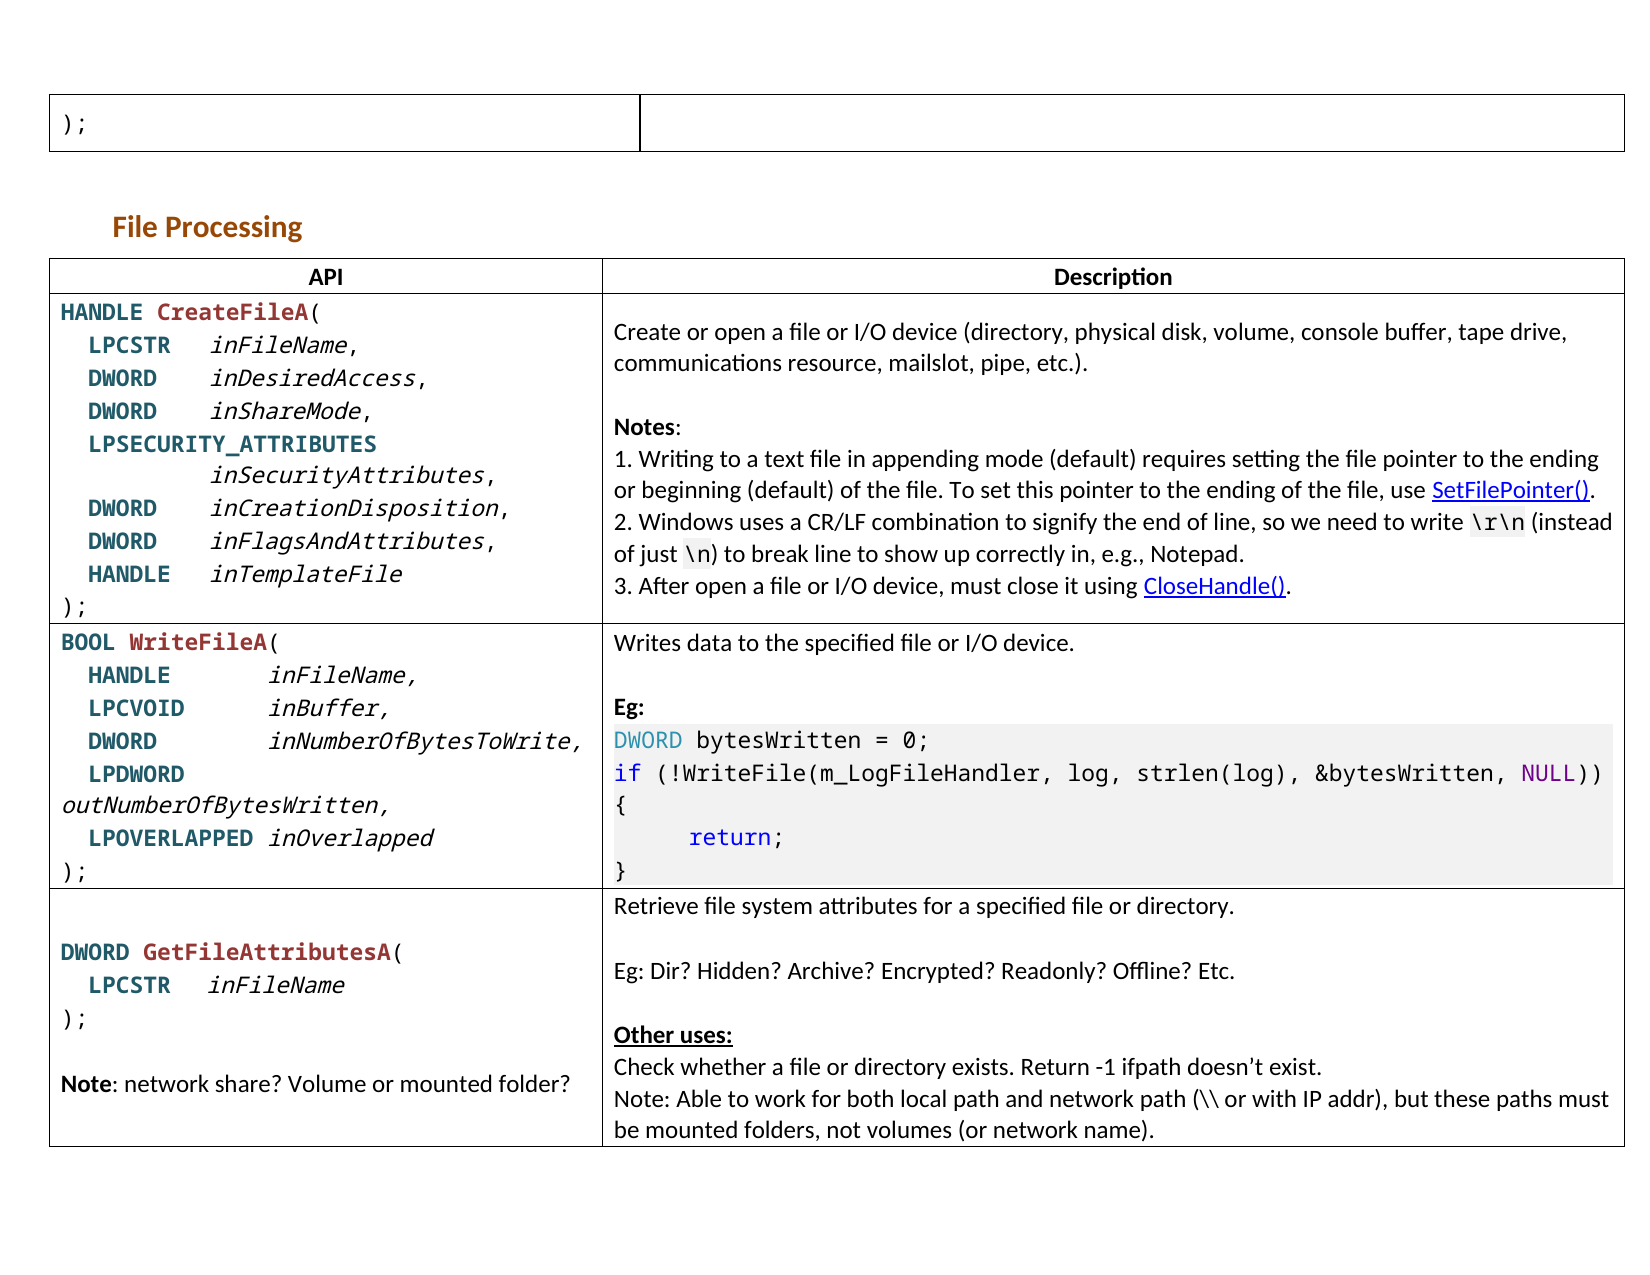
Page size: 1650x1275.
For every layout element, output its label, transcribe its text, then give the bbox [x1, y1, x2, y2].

table_cell Writes data to the specified file or I/O device. Eg: DWORD bytesWritten = 0; if (!WriteFile(m_LogFileHandler, log, strlen(log), &bytesWritten, NULL)) { return; } [603, 624, 1624, 888]
table_cell BOOL WriteFileA( HANDLE inFileName, LPCVOID inBuffer, DWORD inNumberOfBytesToWrite, LPDWORD outNumberOfBytesWritten, LPOVERLAPPED inOverlapped ); [50, 624, 602, 888]
table_cell HANDLE CreateFileA( LPCSTR inFileName, DWORD inDesiredAccess, DWORD inShareMode, LPSECURITY_ATTRIBUTES inSecurityAttributes, DWORD inCreationDisposition, DWORD inFlagsAndAttributes, HANDLE inTemplateFile ); [50, 294, 602, 623]
table_header API [50, 259, 602, 293]
table_header Description [603, 259, 1624, 293]
subtitle File Processing [112, 208, 1537, 246]
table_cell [50, 95, 639, 151]
table_cell DWORD GetFileAttributesA( LPCSTR inFileName ); Note: network share? Volume or mounted folder? [50, 889, 602, 1146]
table_cell Create or open a file or I/O device (directory, physical disk, volume, console buffer, tape drive, communications resource, mailslot, pipe, etc.). Notes: 1. Writing to a text file in appending mode (default) requires setting the file pointer to the ending or beginning (default) of the file. To set this pointer to the ending of the file, use SetFilePointer(). 2. Windows uses a CR/LF combination to signify the end of line, so we need to write \r\n (instead of just \n) to break line to show up correctly in, e.g., Notepad. 3. After open a file or I/O device, must close it using CloseHandle(). [603, 294, 1624, 623]
table_cell Retrieve file system attributes for a specified file or directory. Eg: Dir? Hidden? Archive? Encrypted? Readonly? Offline? Etc. Other uses: Check whether a file or directory exists. Return -1 ifpath doesn’t exist. Note: Able to work for both local path and network path (\\ or with IP addr), but these paths must be mounted folders, not volumes (or network name). [603, 889, 1624, 1146]
table_cell [641, 95, 1624, 151]
